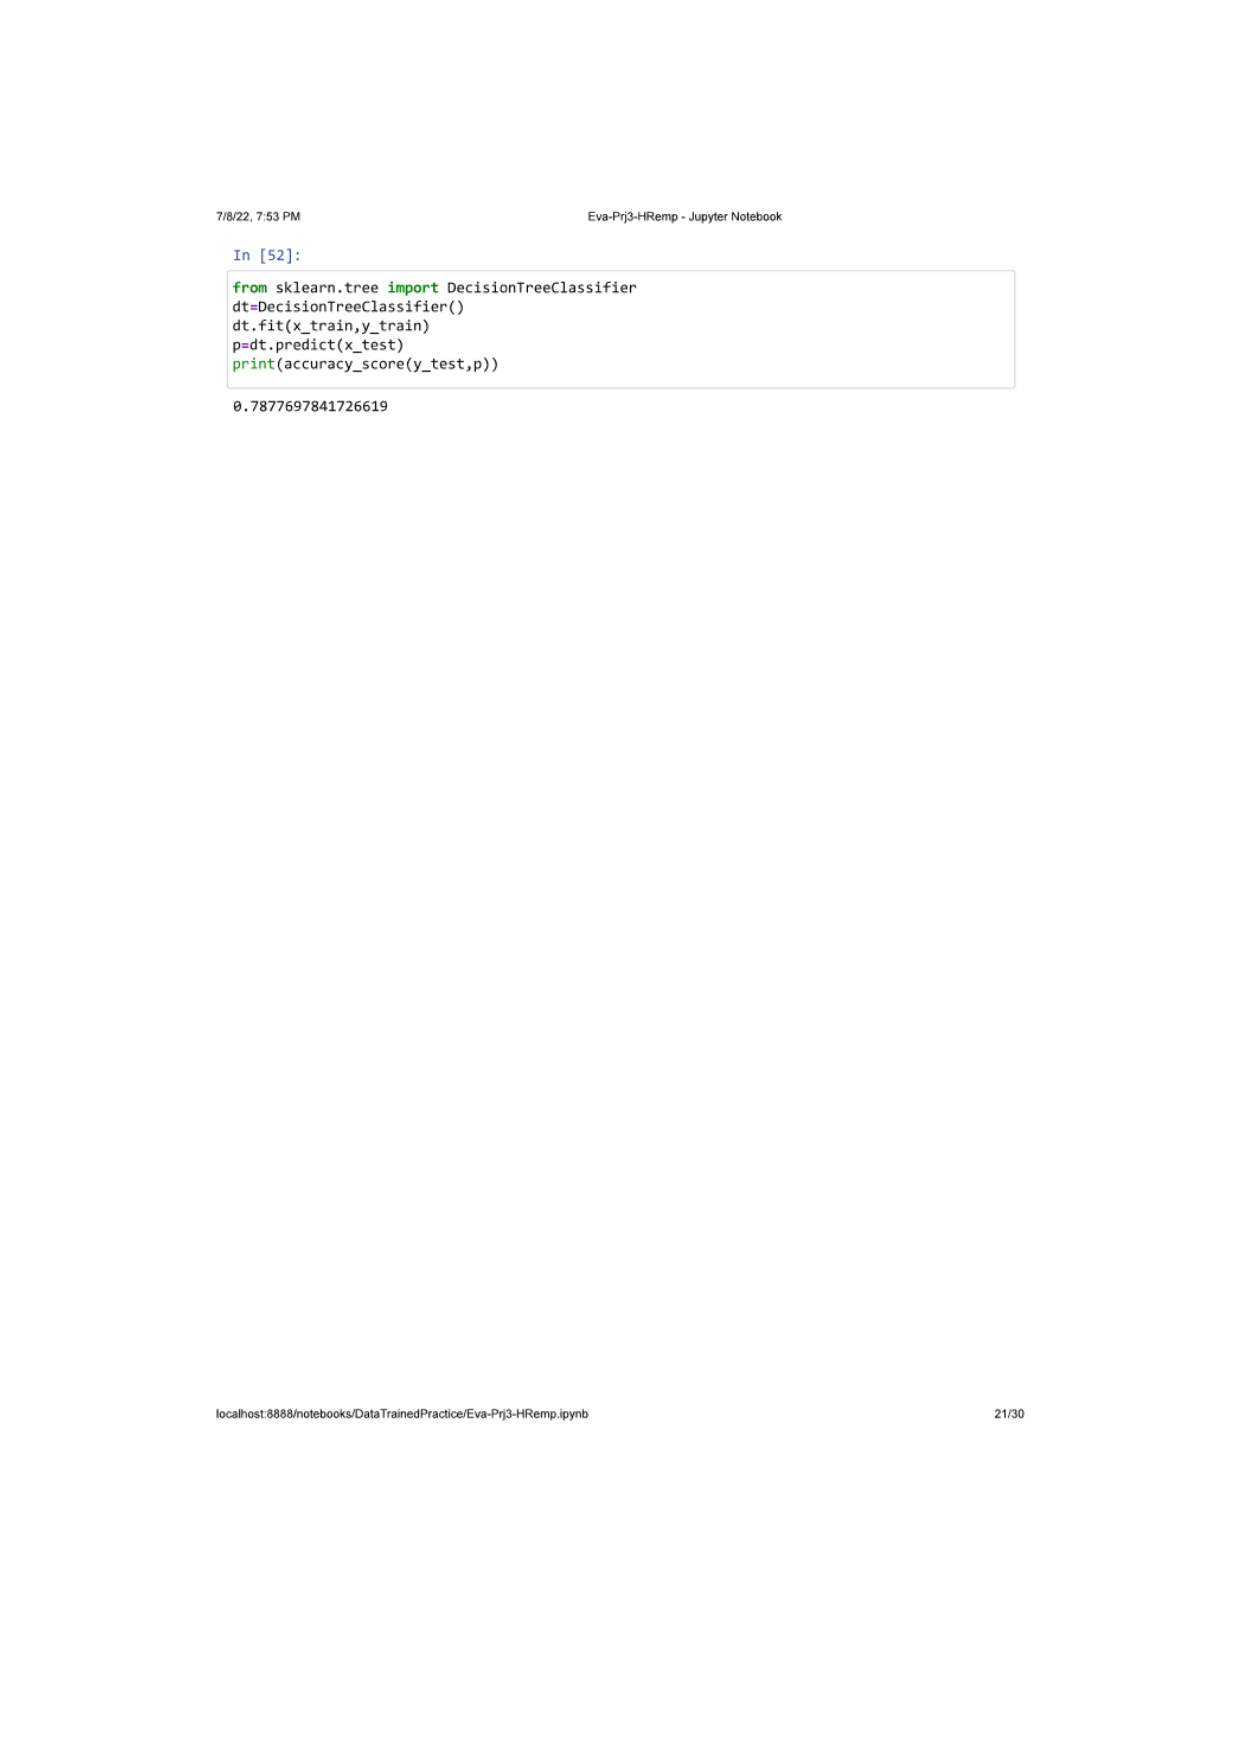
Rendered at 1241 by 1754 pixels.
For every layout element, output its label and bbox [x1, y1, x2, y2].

picture [150, 150, 1091, 1480]
